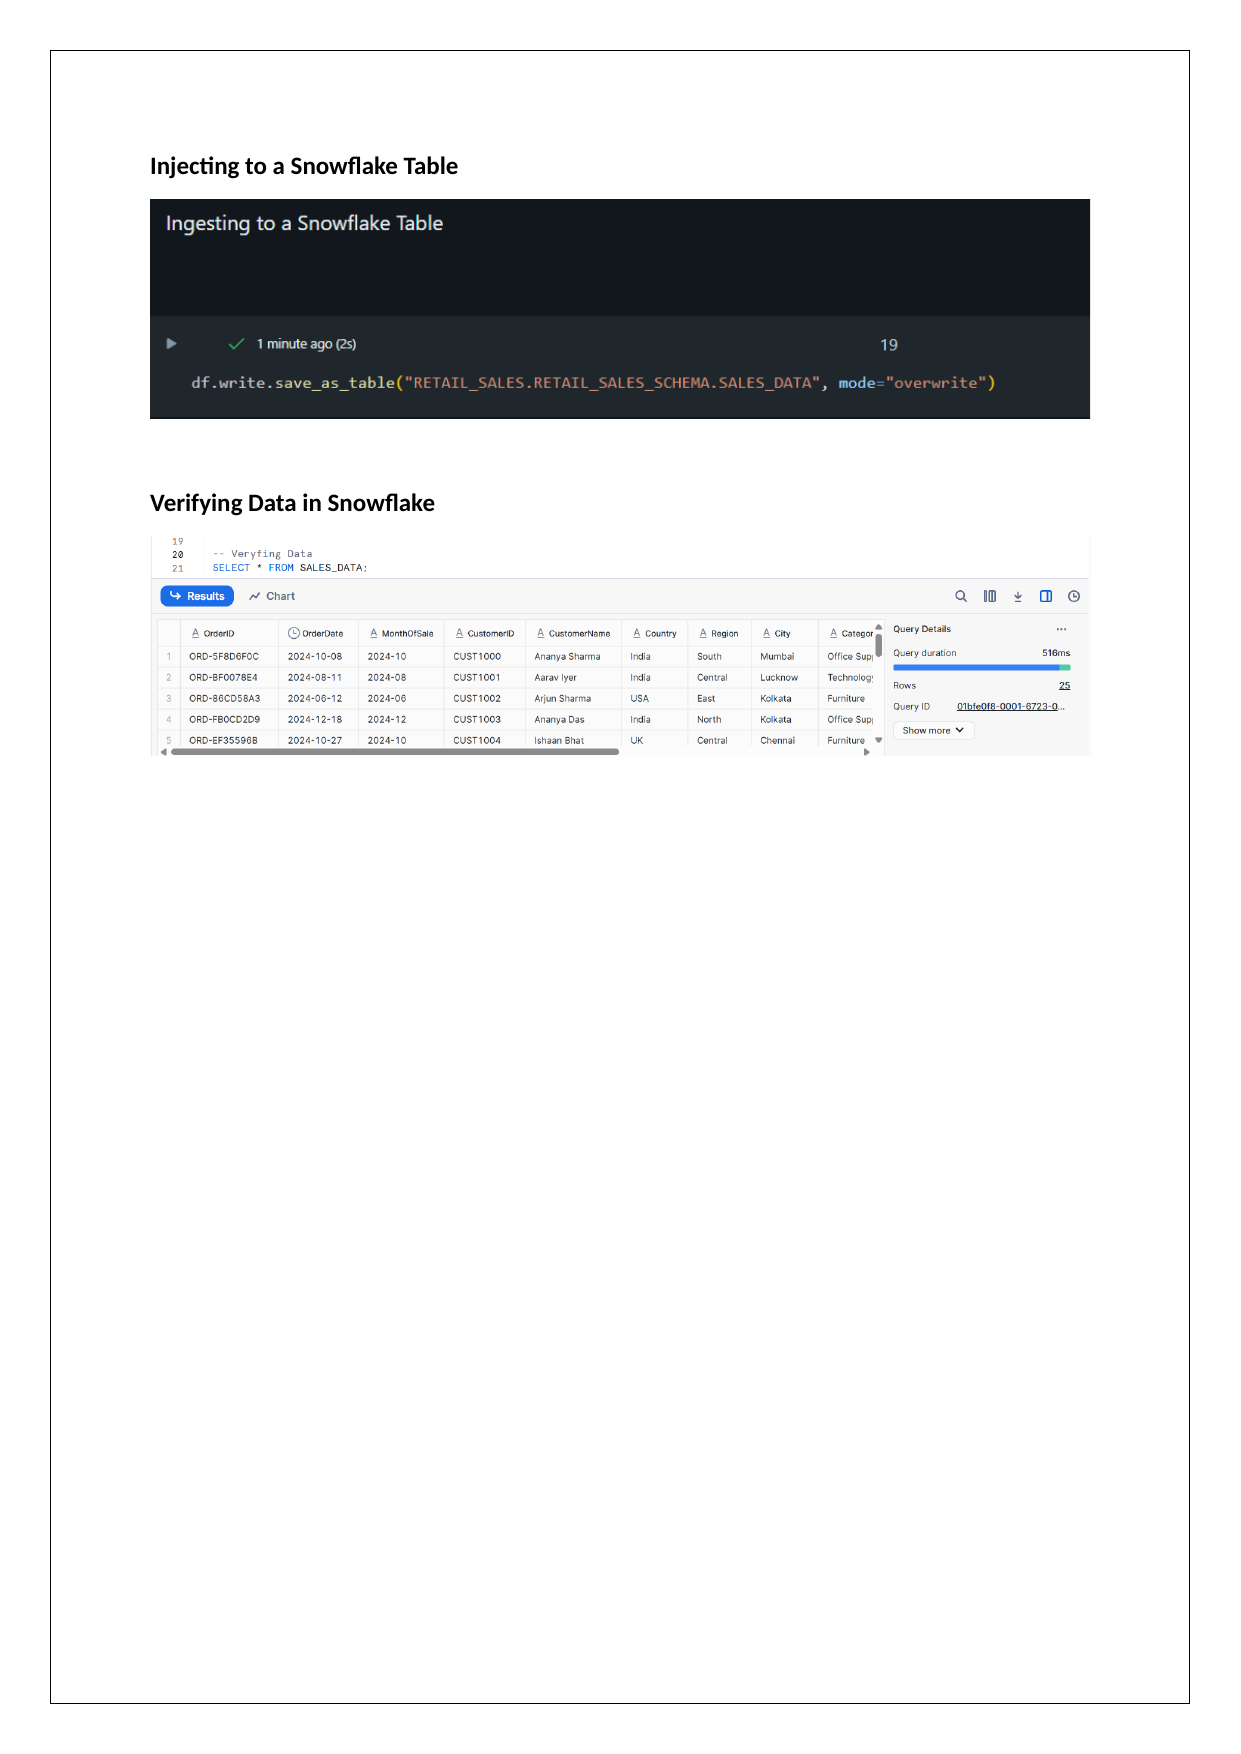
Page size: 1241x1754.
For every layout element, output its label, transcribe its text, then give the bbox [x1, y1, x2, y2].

text Injecting to a Snowflake Table [150, 150, 1090, 181]
picture [150, 199, 1091, 419]
text Verifying Data in Snowflake [150, 487, 1090, 518]
picture [150, 536, 1091, 756]
